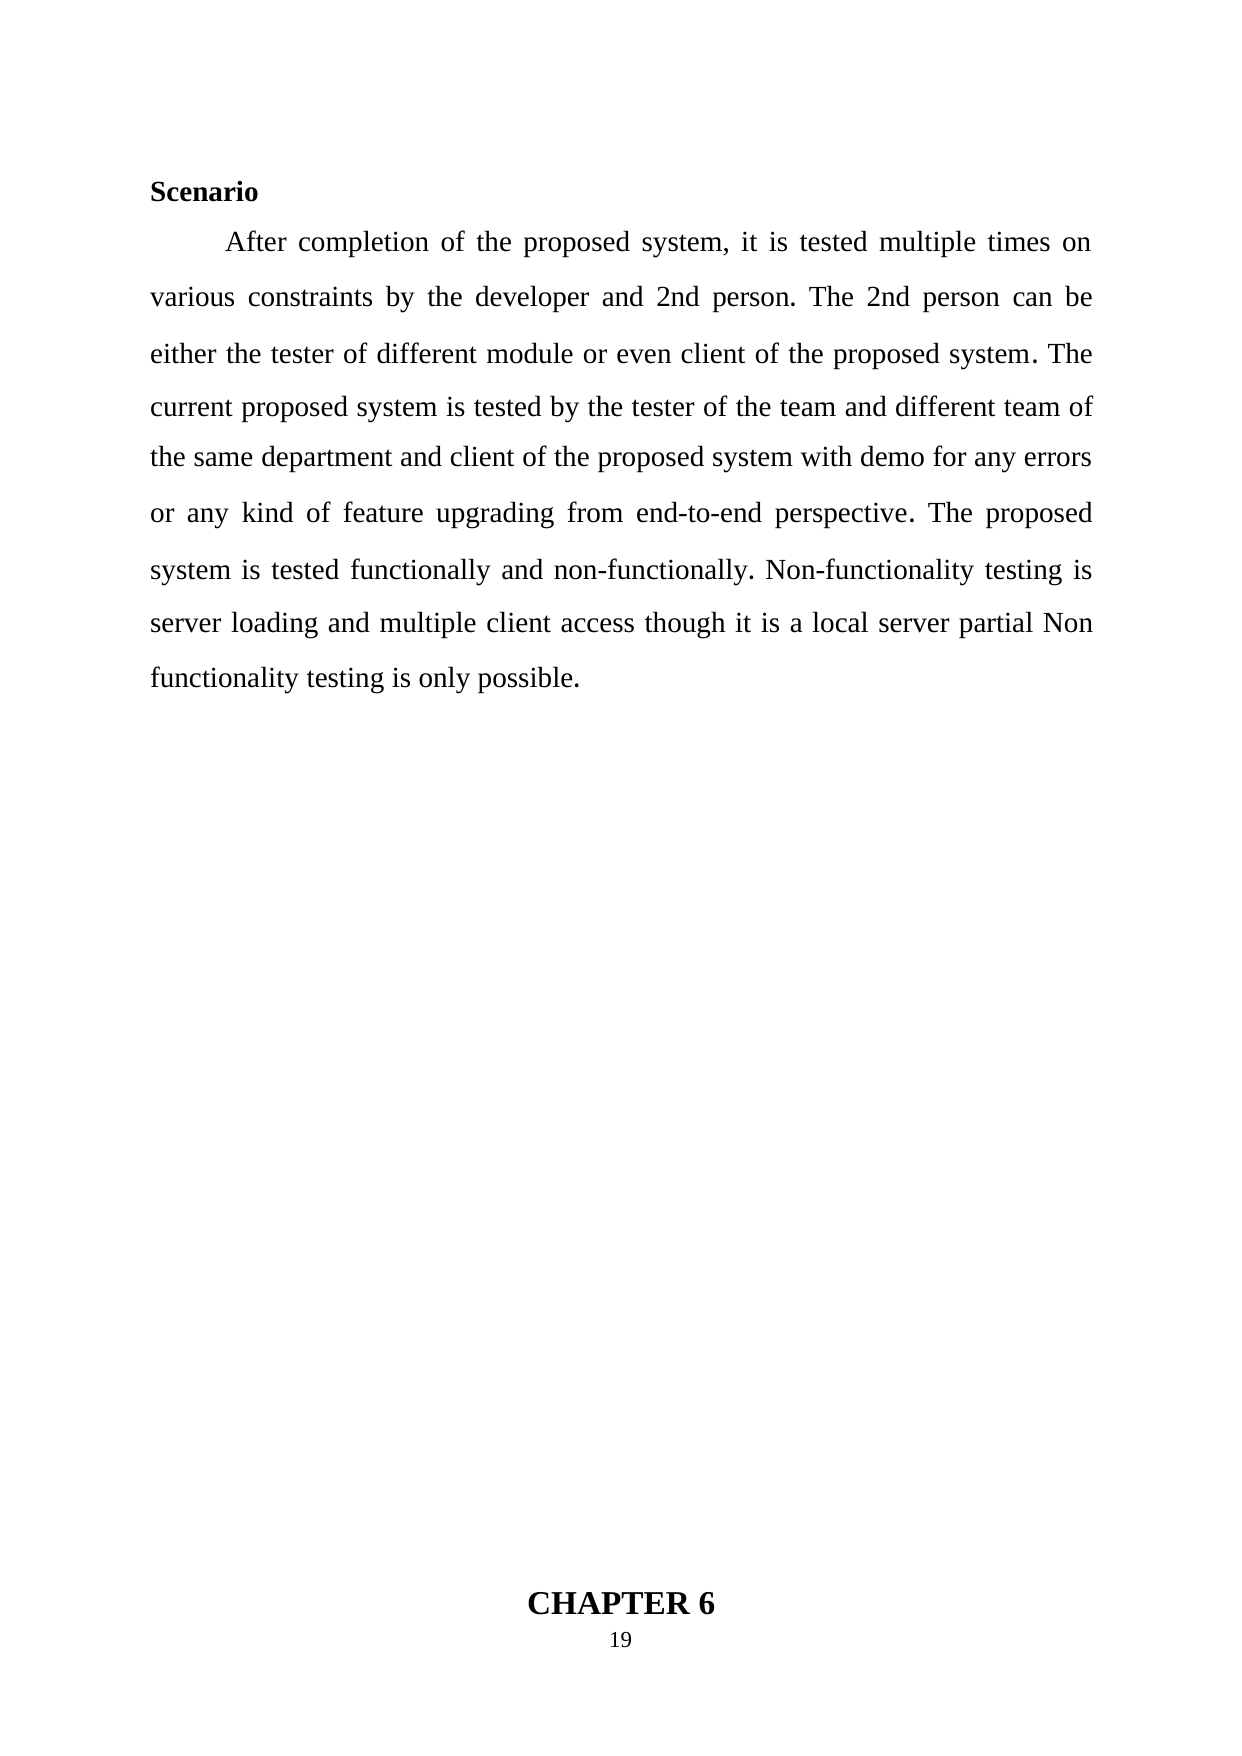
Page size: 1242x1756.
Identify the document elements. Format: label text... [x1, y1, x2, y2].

text After completion of the proposed system, it is tested multiple times on various constraints by the developer and 2nd person. The 2nd person can be either the tester of different module or even client of the proposed system. The current proposed system is tested by the tester of the team and different team of the same department and client of the proposed system with demo for any errors or any kind of feature upgrading from end-to-end perspective. The proposed system is tested functionally and non-functionally. Non-functionality testing is server loading and multiple client access though it is a local server partial Non functionality testing is only possible. [150, 224, 1093, 696]
subtitle CHAPTER 6 [419, 1583, 822, 1622]
subtitle Scenario [150, 174, 1106, 208]
